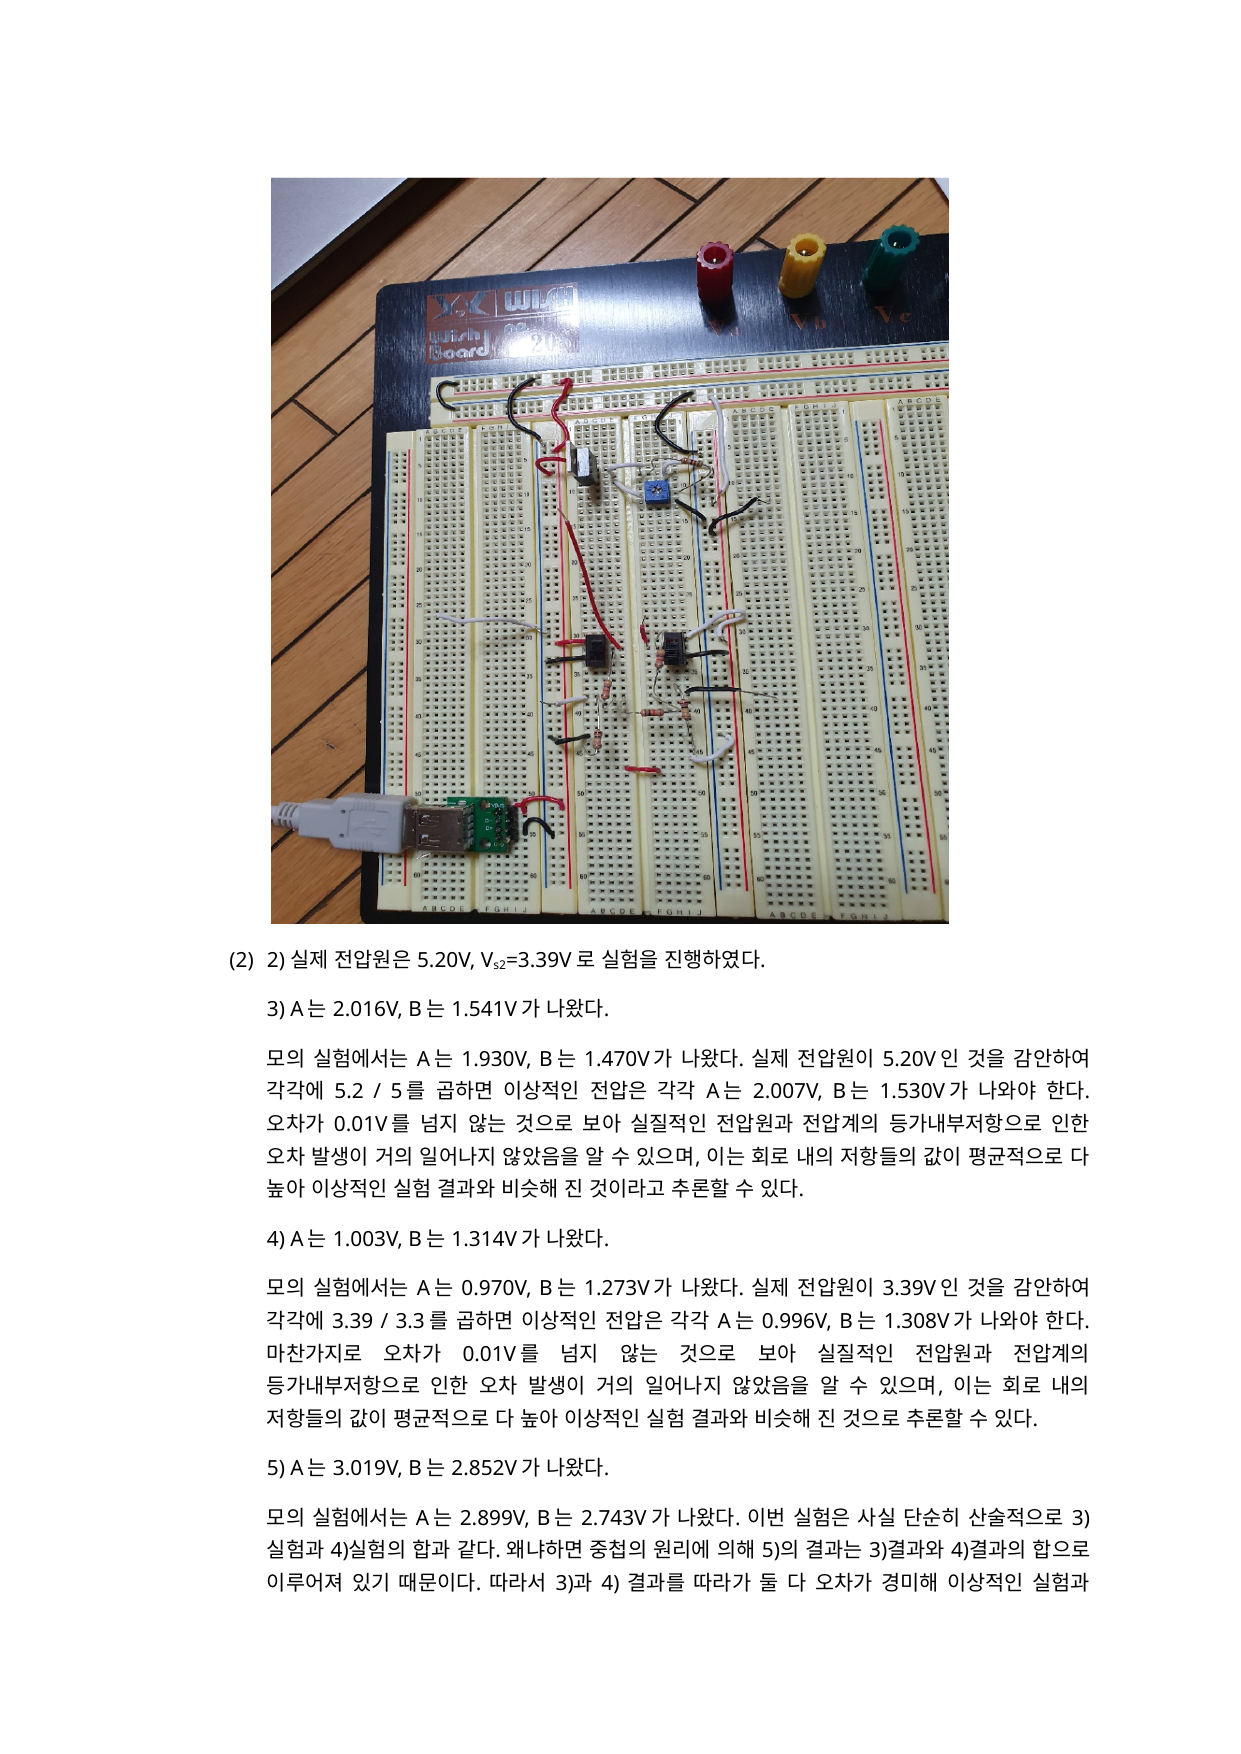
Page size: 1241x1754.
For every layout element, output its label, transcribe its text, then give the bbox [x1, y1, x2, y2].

picture [271, 178, 949, 924]
text 모의 실험에서는 A는 1.930V, B는 1.470V가 나왔다. 실제 전압원이 5.20V인 것을 감안하여 각각에 5.2 / 5를 곱하면 이상적인 전압은 각각 A는 2.007V, B는 1.530V가 나와야 한다. 오차가 0.01V를 넘지 않는 것으로 보아 실질적인 전압원과 전압계의 등가내부저항으로 인한 오차 발생이 거의 일어나지 않았음을 알 수 있으며, 이는 회로 내의 저항들의 값이 평균적으로 다 높아 이상적인 실험 결과와 비슷해 진 것이라고 추론할 수 있다. [267, 1042, 1090, 1203]
list 2) 실제 전압원은 5.20V, Vs2=3.39V로 실험을 진행하였다. [229, 943, 1090, 973]
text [267, 1501, 1090, 1597]
text 모의 실험에서는 A는 0.970V, B는 1.273V가 나왔다. 실제 전압원이 3.39V인 것을 감안하여 각각에 3.39 / 3.3를 곱하면 이상적인 전압은 각각 A는 0.996V, B는 1.308V가 나와야 한다. 마찬가지로 오차가 0.01V를 넘지 않는 것으로 보아 실질적인 전압원과 전압계의 등가내부저항으로 인한 오차 발생이 거의 일어나지 않았음을 알 수 있으며, 이는 회로 내의 저항들의 값이 평균적으로 다 높아 이상적인 실험 결과와 비슷해 진 것으로 추론할 수 있다. [267, 1271, 1090, 1433]
text 5) A는 3.019V, B는 2.852V가 나왔다. [267, 1452, 1090, 1482]
text 3) A는 2.016V, B는 1.541V가 나왔다. [267, 992, 1090, 1023]
text 4) A는 1.003V, B는 1.314V가 나왔다. [267, 1222, 1090, 1252]
